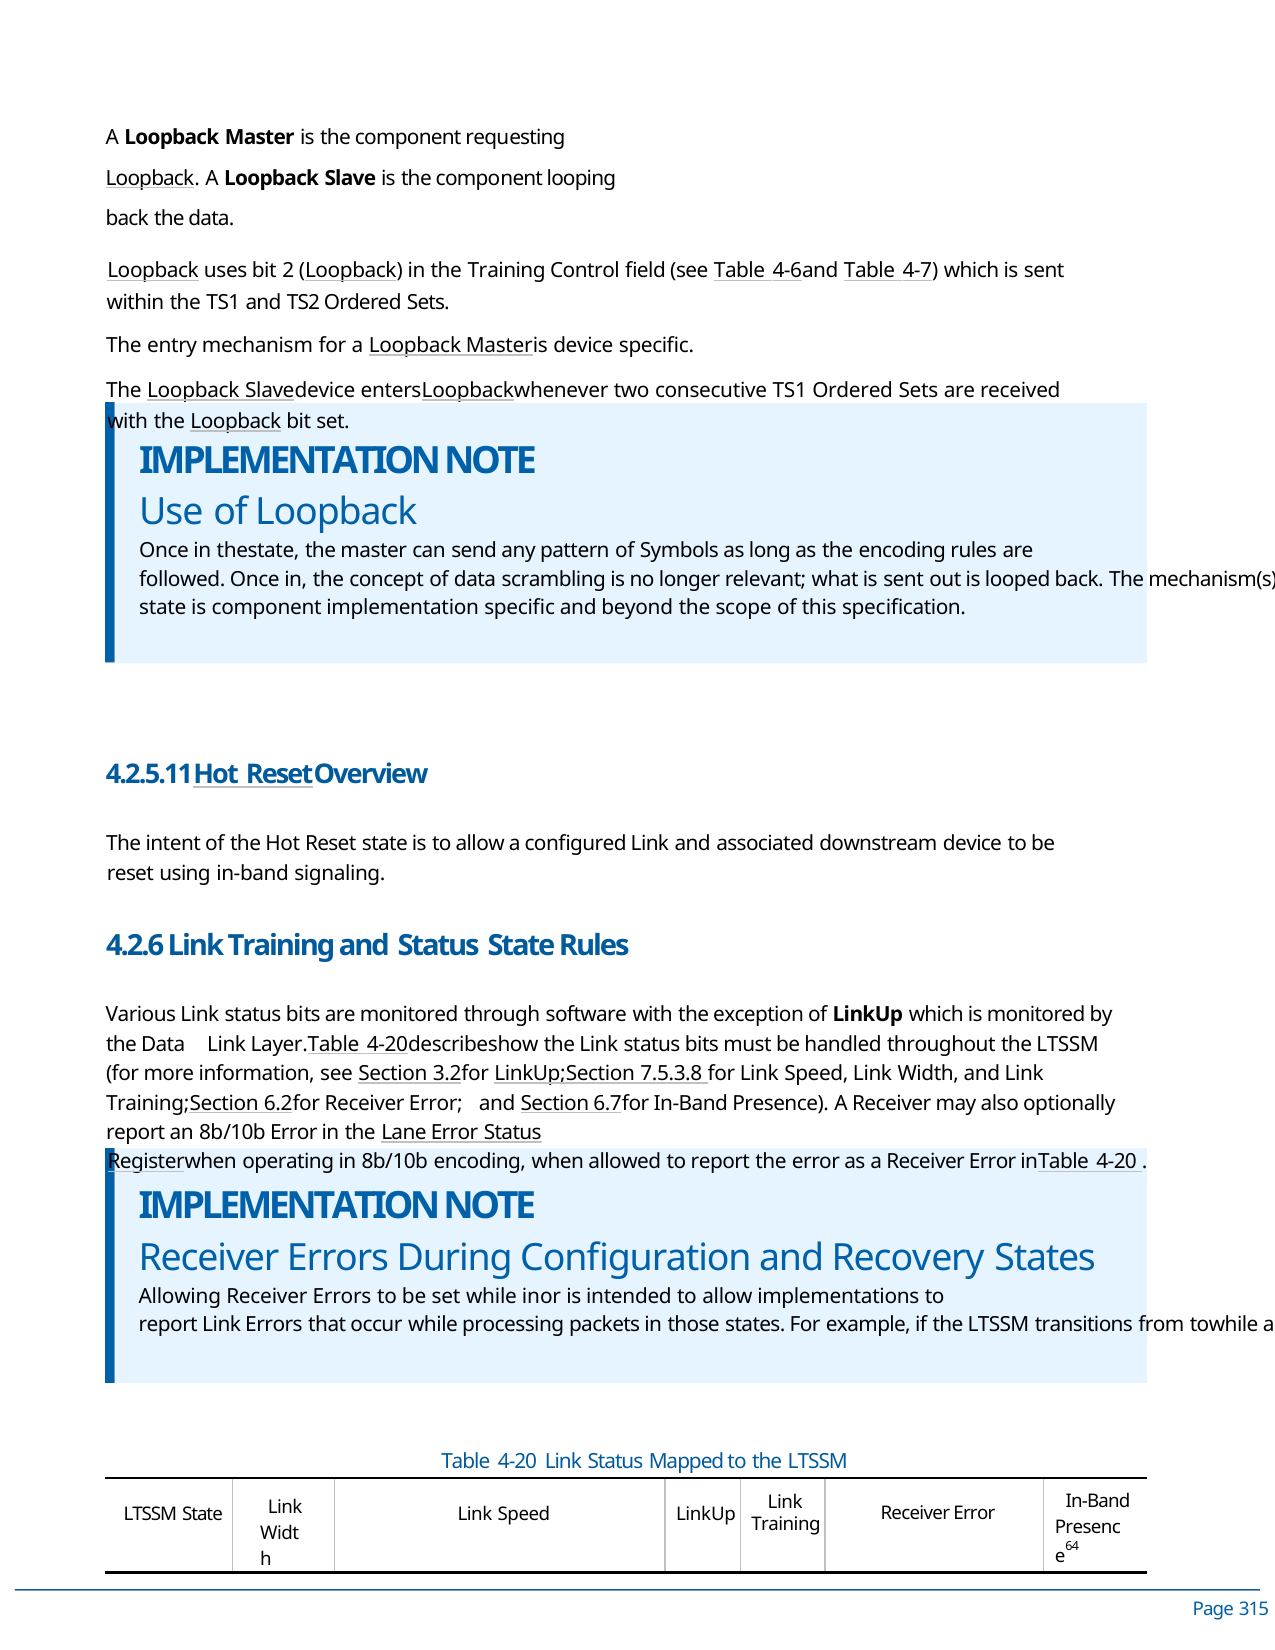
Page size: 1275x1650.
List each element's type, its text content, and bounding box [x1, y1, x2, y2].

text Various Link status bits are monitored through software with the exception of LinkUp which is monitored by the Data Link Layer.Table 4-20describeshow the Link status bits must be handled throughout the LTSSM (for more information, see Section 3.2for LinkUp;Section 7.5.3.8 for Link Speed, Link Width, and Link Training;Section 6.2for Receiver Error; and Section 6.7for In-Band Presence). A Receiver may also optionally report an 8b/10b Error in the Lane Error Status [105, 999, 1135, 1146]
text The entry mechanism for a Loopback Masteris device specific. [106, 330, 1273, 358]
picture [14, 1589, 1261, 1593]
text 4.2.5.11Hot ResetOverview [106, 755, 1273, 792]
table_header Link Training [741, 1479, 824, 1571]
text A Loopback Master is the component requesting Loopback. A Loopback Slave is the component looping back the data. [105, 122, 621, 232]
table_header In-Band Presence64 [1044, 1479, 1147, 1571]
table_header Link Speed [335, 1479, 664, 1571]
text The intent of the Hot Reset state is to allow a configured Link and associated downstream device to be reset using in-band signaling. [106, 828, 1084, 886]
table_header LTSSM State [105, 1479, 232, 1571]
picture [105, 1148, 116, 1383]
text Table 4-20 Link Status Mapped to the LTSSM [441, 1451, 1273, 1477]
picture [105, 402, 116, 664]
table_header Link Width [233, 1479, 334, 1571]
text Registerwhen operating in 8b/10b encoding, when allowed to report the error as a Receiver Error inTable 4-20 . [107, 1147, 1273, 1175]
text 4.2.6 Link Training and Status State Rules [106, 929, 1273, 968]
text The Loopback Slavedevice entersLoopbackwhenever two consecutive TS1 Ordered Sets are received with the Loopback bit set. [106, 375, 1061, 434]
text Loopback uses bit 2 (Loopback) in the Training Control field (see Table 4-6and Table 4-7) which is sent within the TS1 and TS2 Ordered Sets. [106, 256, 1126, 316]
table_header Receiver Error [826, 1479, 1043, 1571]
table_header LinkUp [666, 1479, 740, 1571]
